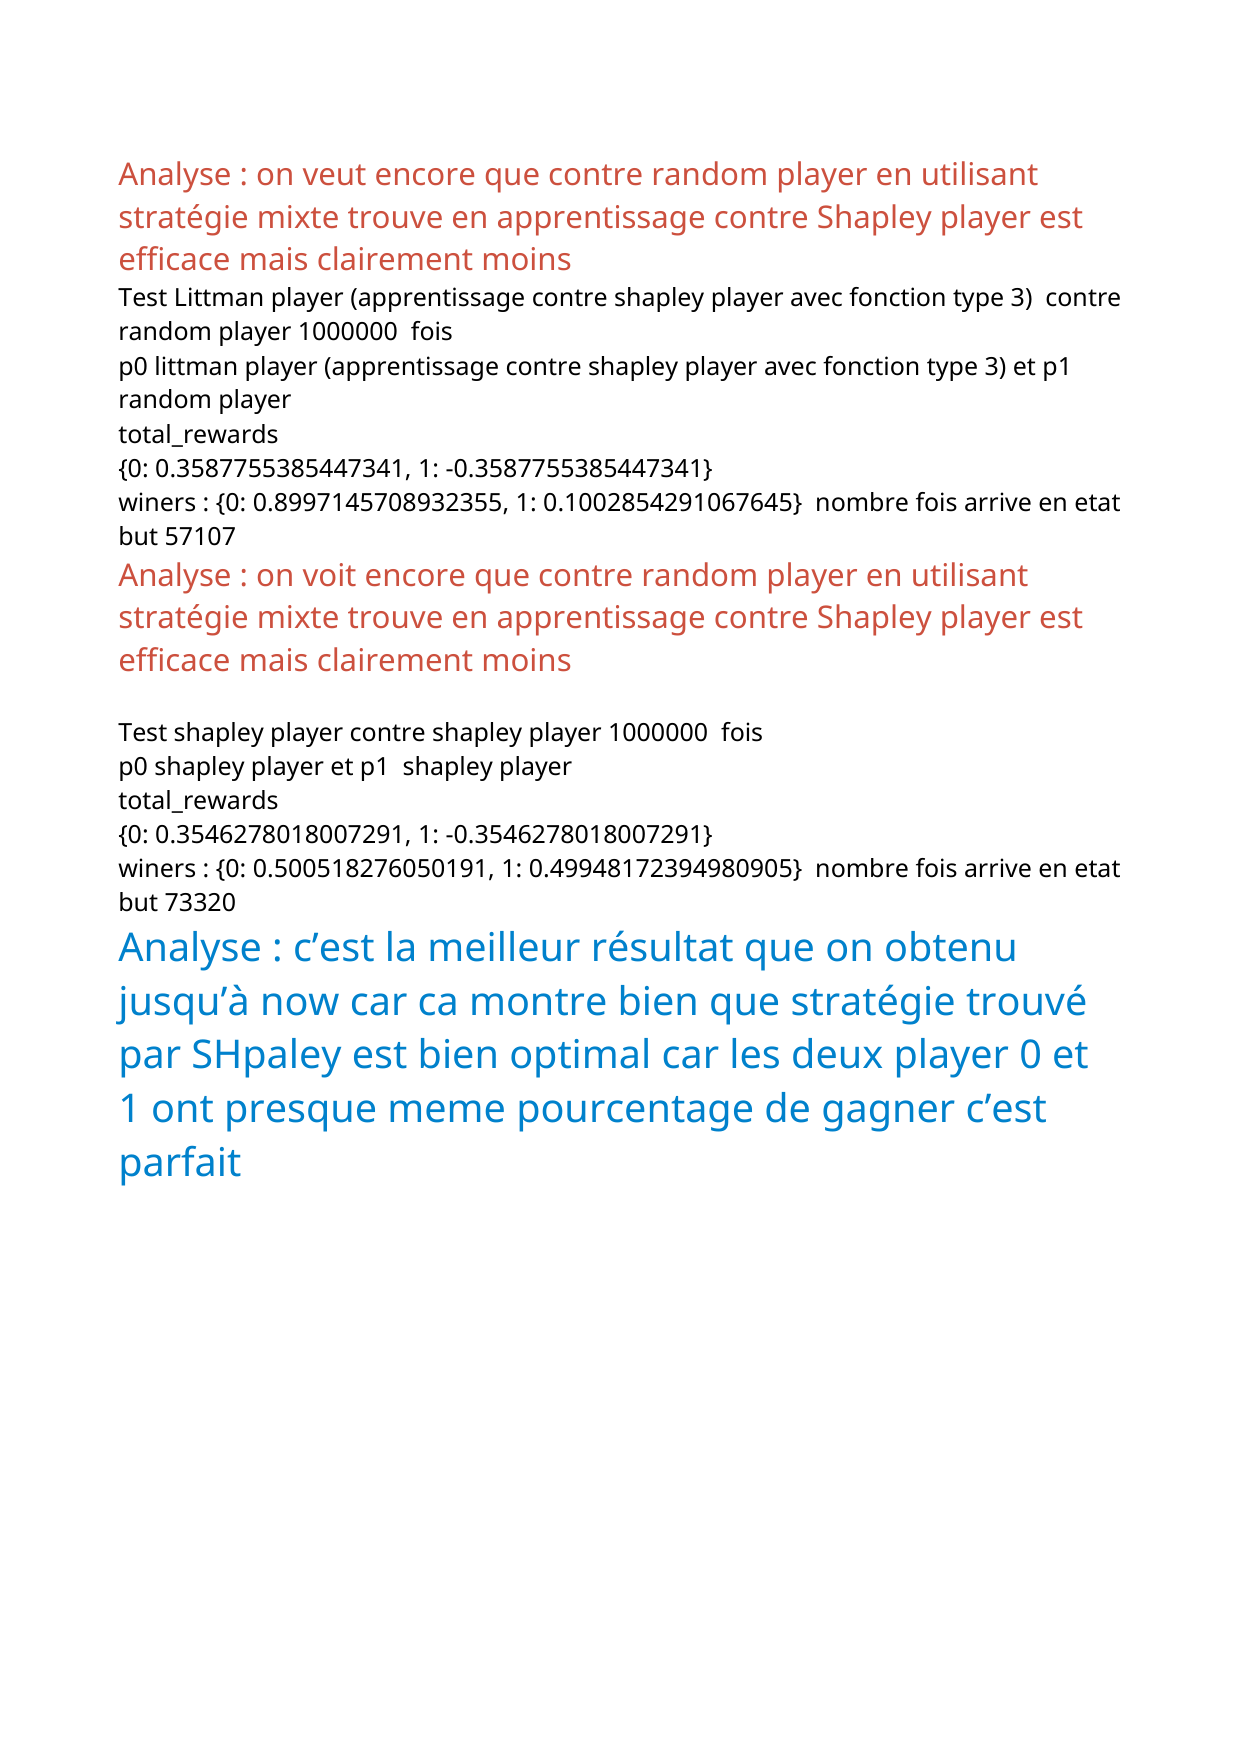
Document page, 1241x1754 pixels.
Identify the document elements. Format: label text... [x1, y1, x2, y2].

text Analyse : c’est la meilleur résultat que on obtenu jusqu’à now car ca montre bien que stratégie trouvé par SHpaley est bien optimal car les deux player 0 et 1 ont presque meme pourcentage de gagner c’est parfait [118, 919, 1122, 1188]
text {0: 0.3587755385447341, 1: -0.3587755385447341} [118, 450, 1122, 484]
text p0 shapley player et p1 shapley player [118, 748, 1122, 782]
text winers : {0: 0.8997145708932355, 1: 0.1002854291067645} nombre fois arrive en etat but 57107 [118, 484, 1122, 552]
text {0: 0.3546278018007291, 1: -0.3546278018007291} [118, 817, 1122, 851]
text Test Littman player (apprentissage contre shapley player avec fonction type 3) contre random player 1000000 fois [118, 280, 1122, 348]
text winers : {0: 0.500518276050191, 1: 0.49948172394980905} nombre fois arrive en etat but 73320 [118, 851, 1122, 919]
text p0 littman player (apprentissage contre shapley player avec fonction type 3) et p1 random player [118, 348, 1122, 416]
text total_rewards [118, 782, 1122, 817]
text Analyse : on voit encore que contre random player en utilisant stratégie mixte trouve en apprentissage contre Shapley player est efficace mais clairement moins [118, 552, 1122, 680]
text Test shapley player contre shapley player 1000000 fois [118, 714, 1122, 748]
text Analyse : on veut encore que contre random player en utilisant stratégie mixte trouve en apprentissage contre Shapley player est efficace mais clairement moins [118, 152, 1122, 280]
text total_rewards [118, 416, 1122, 450]
